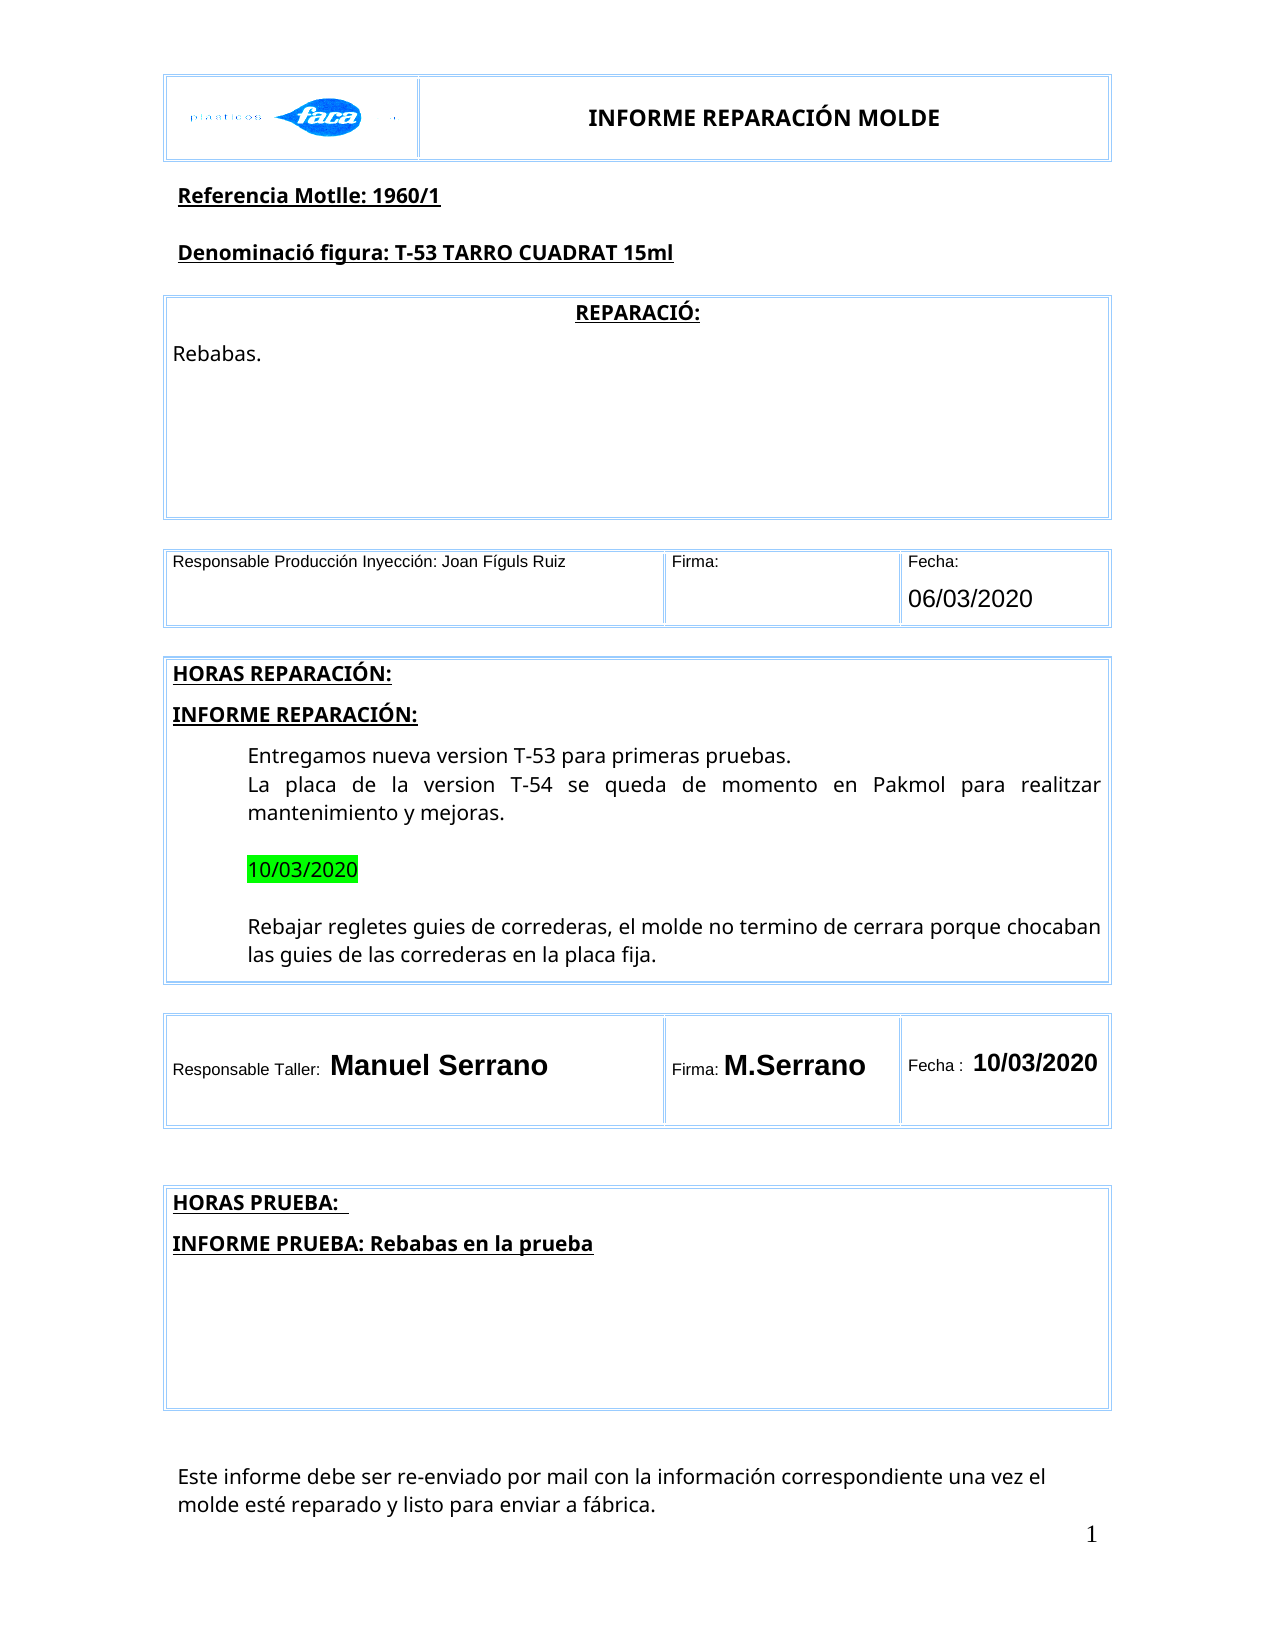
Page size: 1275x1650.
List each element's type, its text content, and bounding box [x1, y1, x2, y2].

table_header Responsable Taller: Manuel Serrano [167, 1016, 664, 1125]
table_header HORAS PRUEBA: INFORME PRUEBA: Rebabas en la prueba [167, 1189, 1108, 1408]
table_header Fecha: 06/03/2020 [901, 552, 1108, 625]
table_header Firma: M.Serrano [664, 1014, 901, 1125]
text Denominació figura: T-53 TARRO CUADRAT 15ml [177, 238, 1077, 266]
table_header REPARACIÓ: Rebabas. [167, 298, 1108, 517]
table_header Fecha : 10/03/2020 [901, 1016, 1108, 1125]
table_header HORAS REPARACIÓN: INFORME REPARACIÓN: Entregamos nueva version T-53 para primeras pruebas. La placa de la version T-54 se queda de momento en Pakmol para realitzar mantenimiento y mejoras. 10/03/2020 Rebajar regletes guies de correderas, el molde no termino de cerrara porque chocaban las guies de las correderas en la placa fija. [167, 660, 1108, 981]
table_header Firma: [664, 550, 901, 625]
text Referencia Motlle: 1960/1 [177, 181, 1077, 209]
table_header Responsable Producción Inyección: Joan Fíguls Ruiz [167, 552, 664, 625]
